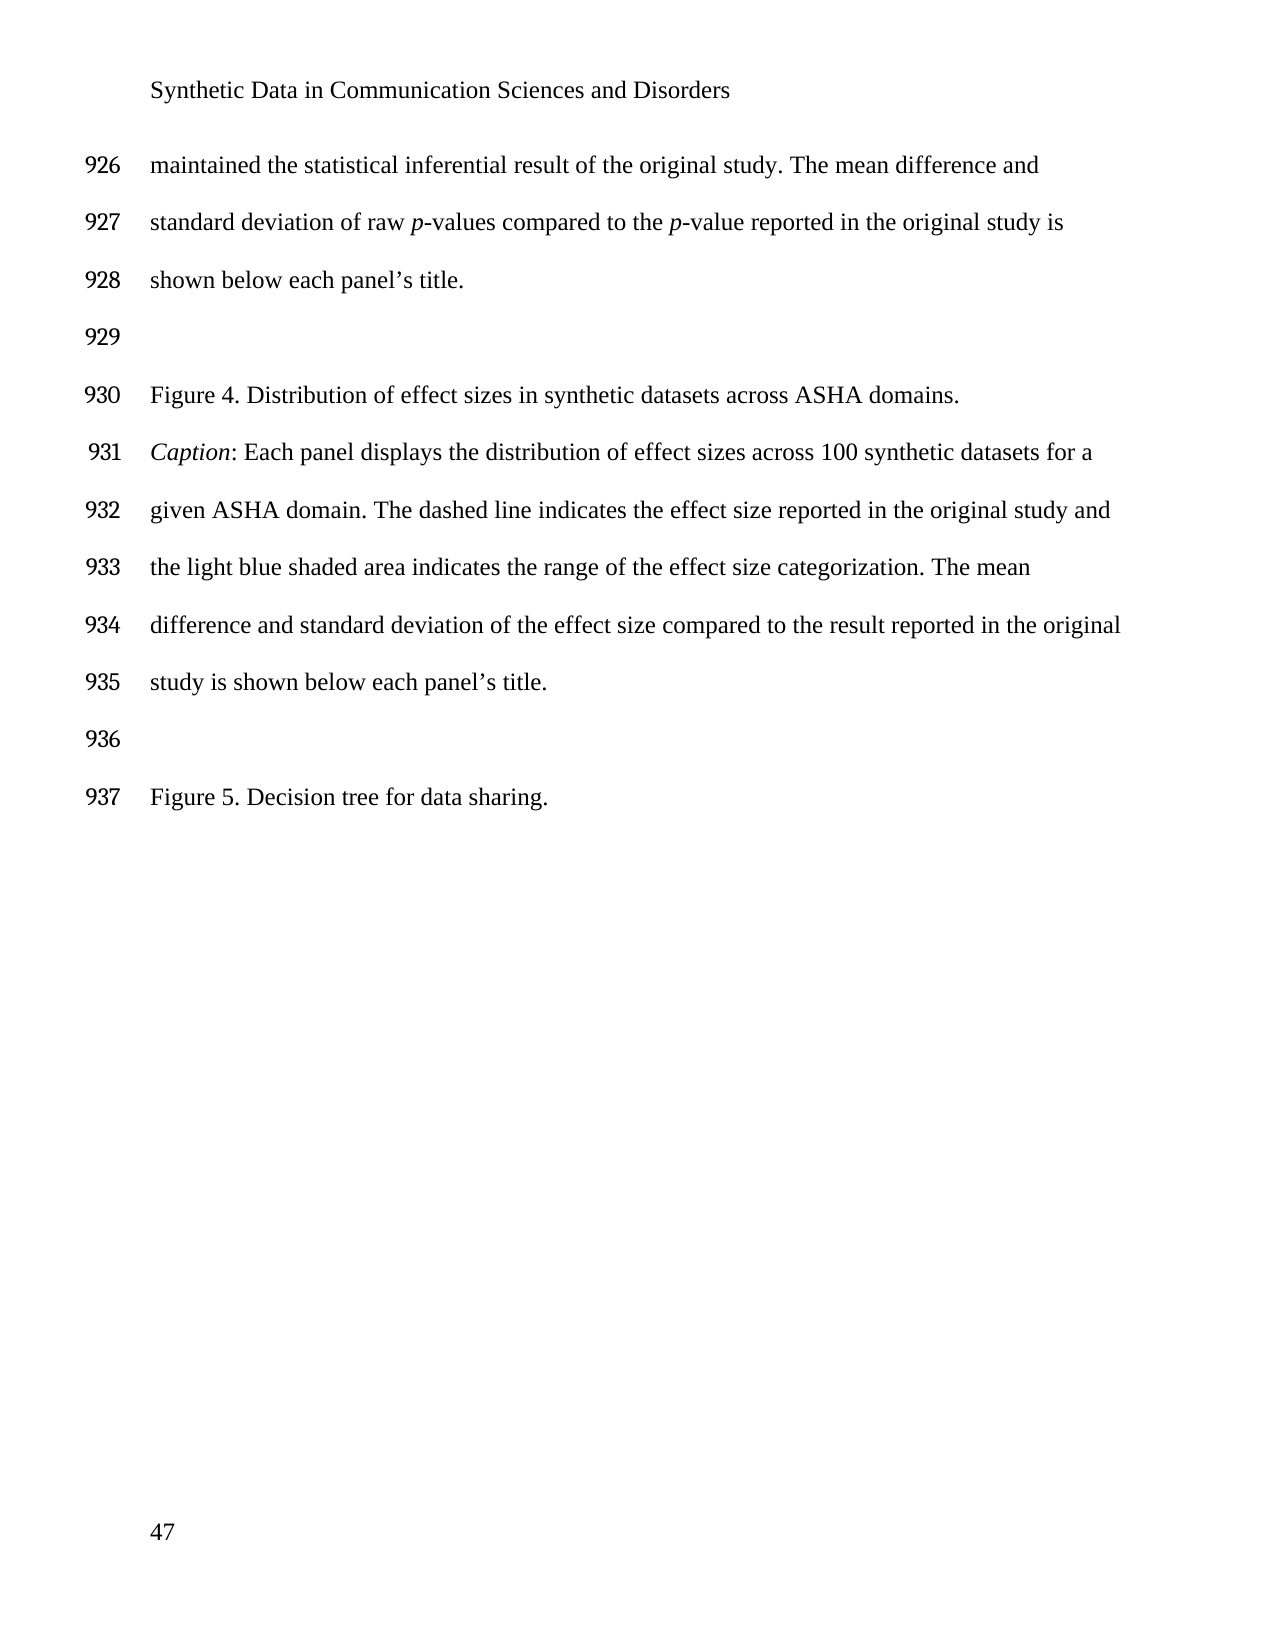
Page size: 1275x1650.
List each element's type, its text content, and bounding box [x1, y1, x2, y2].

text Figure 5. Decision tree for data sharing. [150, 782, 1125, 811]
text Figure 4. Distribution of effect sizes in synthetic datasets across ASHA domains. [150, 380, 1125, 409]
text Caption: Each panel displays the distribution of effect sizes across 100 synthetic datasets for a given ASHA domain. The dashed line indicates the effect size reported in the original study and the light blue shaded area indicates the range of the effect size categorization. The mean difference and standard deviation of the effect size compared to the result reported in the original study is shown below each panel’s title. [150, 437, 1125, 696]
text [150, 150, 1125, 294]
